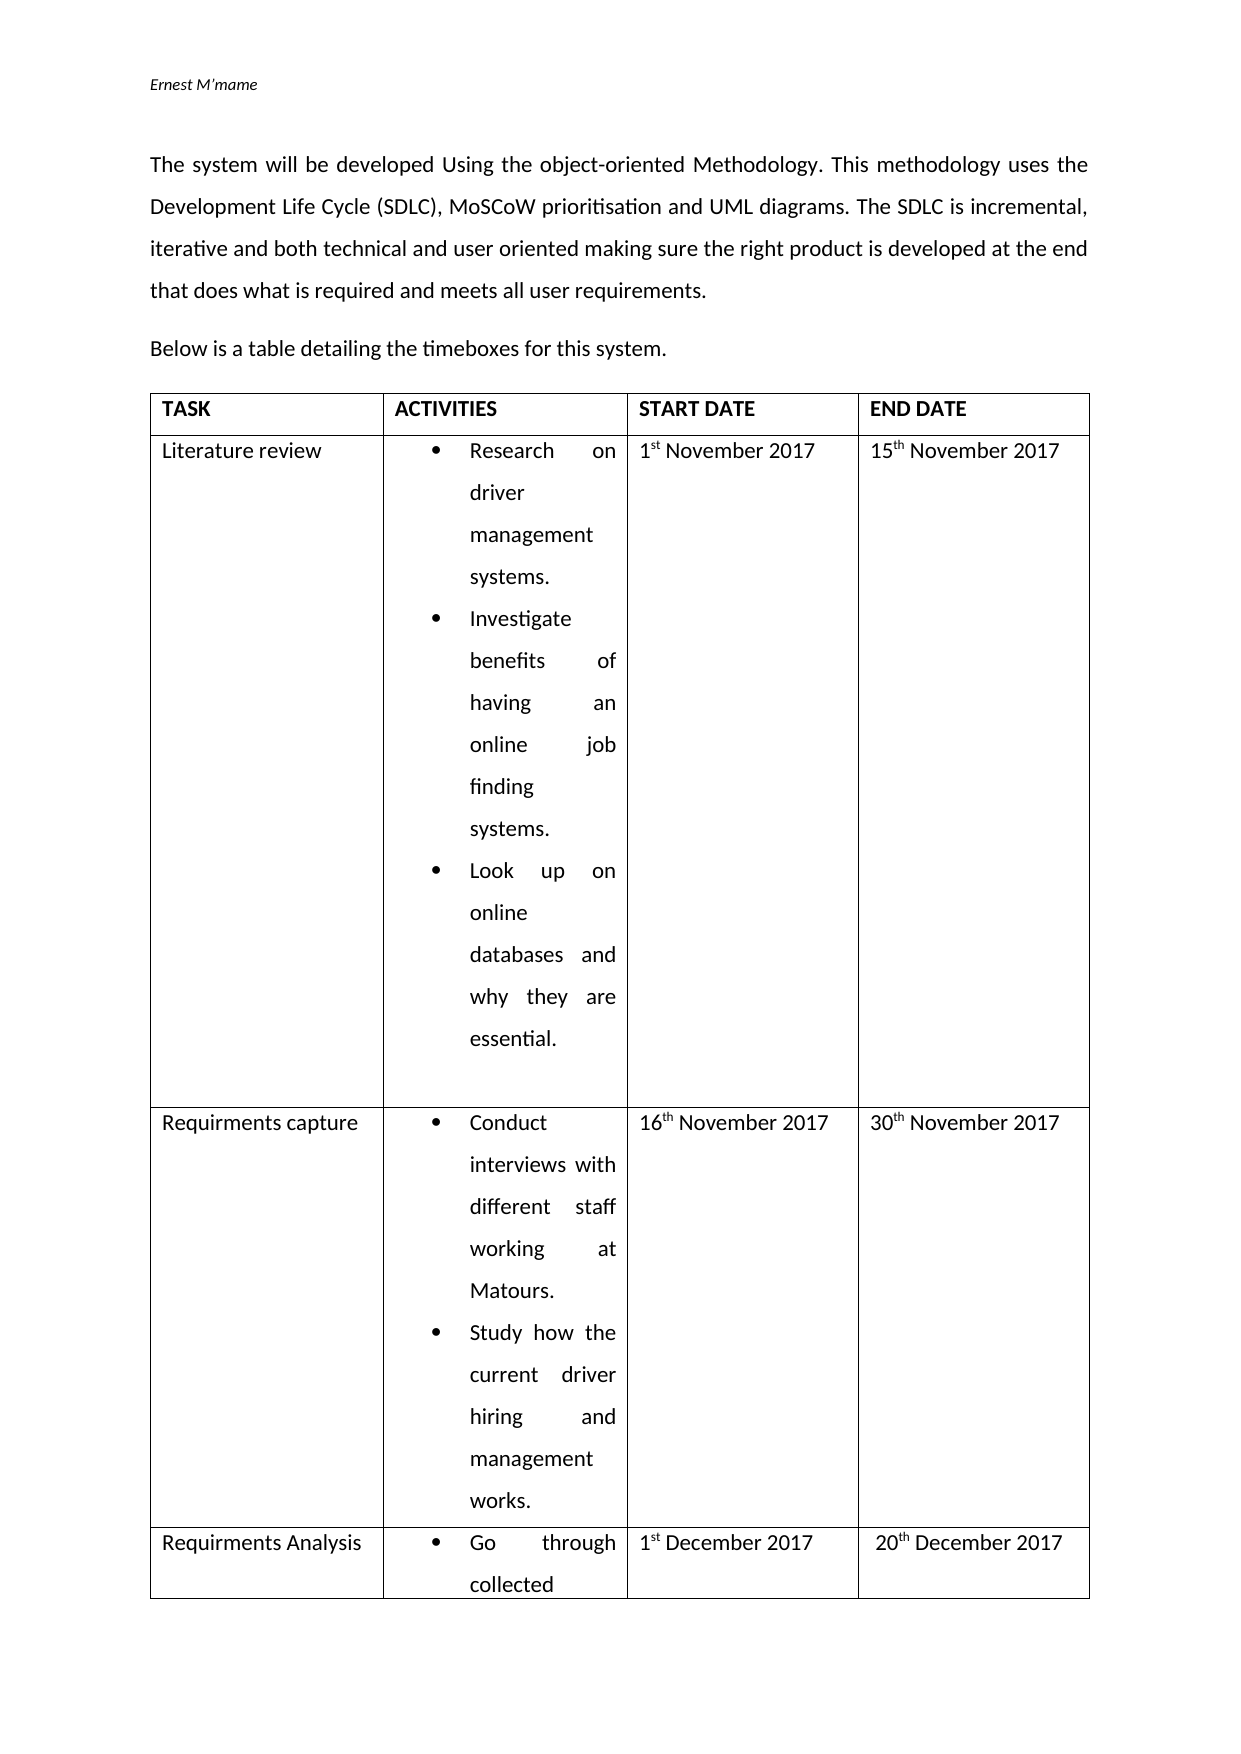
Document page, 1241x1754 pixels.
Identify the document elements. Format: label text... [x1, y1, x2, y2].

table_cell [151, 1528, 383, 1598]
table_cell Conduct interviews with different staff working at Matours. Study how the current driver hiring and management works. [384, 1108, 627, 1527]
table_cell 20th December 2017 [859, 1528, 1089, 1598]
table_cell Research on driver management systems. Investigate benefits of having an online job finding systems. Look up on online databases and why they are essential. [384, 436, 627, 1107]
table_cell 15th November 2017 [859, 436, 1089, 1107]
table_cell 16th November 2017 [628, 1108, 858, 1527]
table_header END DATE [859, 394, 1089, 435]
text Below is a table detailing the timeboxes for this system. [150, 334, 1090, 363]
table_header TASK [151, 394, 383, 435]
text The system will be developed Using the object-oriented Methodology. This methodology uses the Development Life Cycle (SDLC), MoSCoW prioritisation and UML diagrams. The SDLC is incremental, iterative and both technical and user oriented making sure the right product is developed at the end that does what is required and meets all user requirements. [150, 150, 1090, 304]
table_cell 1st November 2017 [628, 436, 858, 1107]
table_cell Literature review [151, 436, 383, 1107]
table_header ACTIVITIES [384, 394, 627, 435]
table_cell 30th November 2017 [859, 1108, 1089, 1527]
table_header START DATE [628, 394, 858, 435]
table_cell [384, 1528, 627, 1598]
table_cell Requirments capture [151, 1108, 383, 1527]
table_cell 1st December 2017 [628, 1528, 858, 1598]
